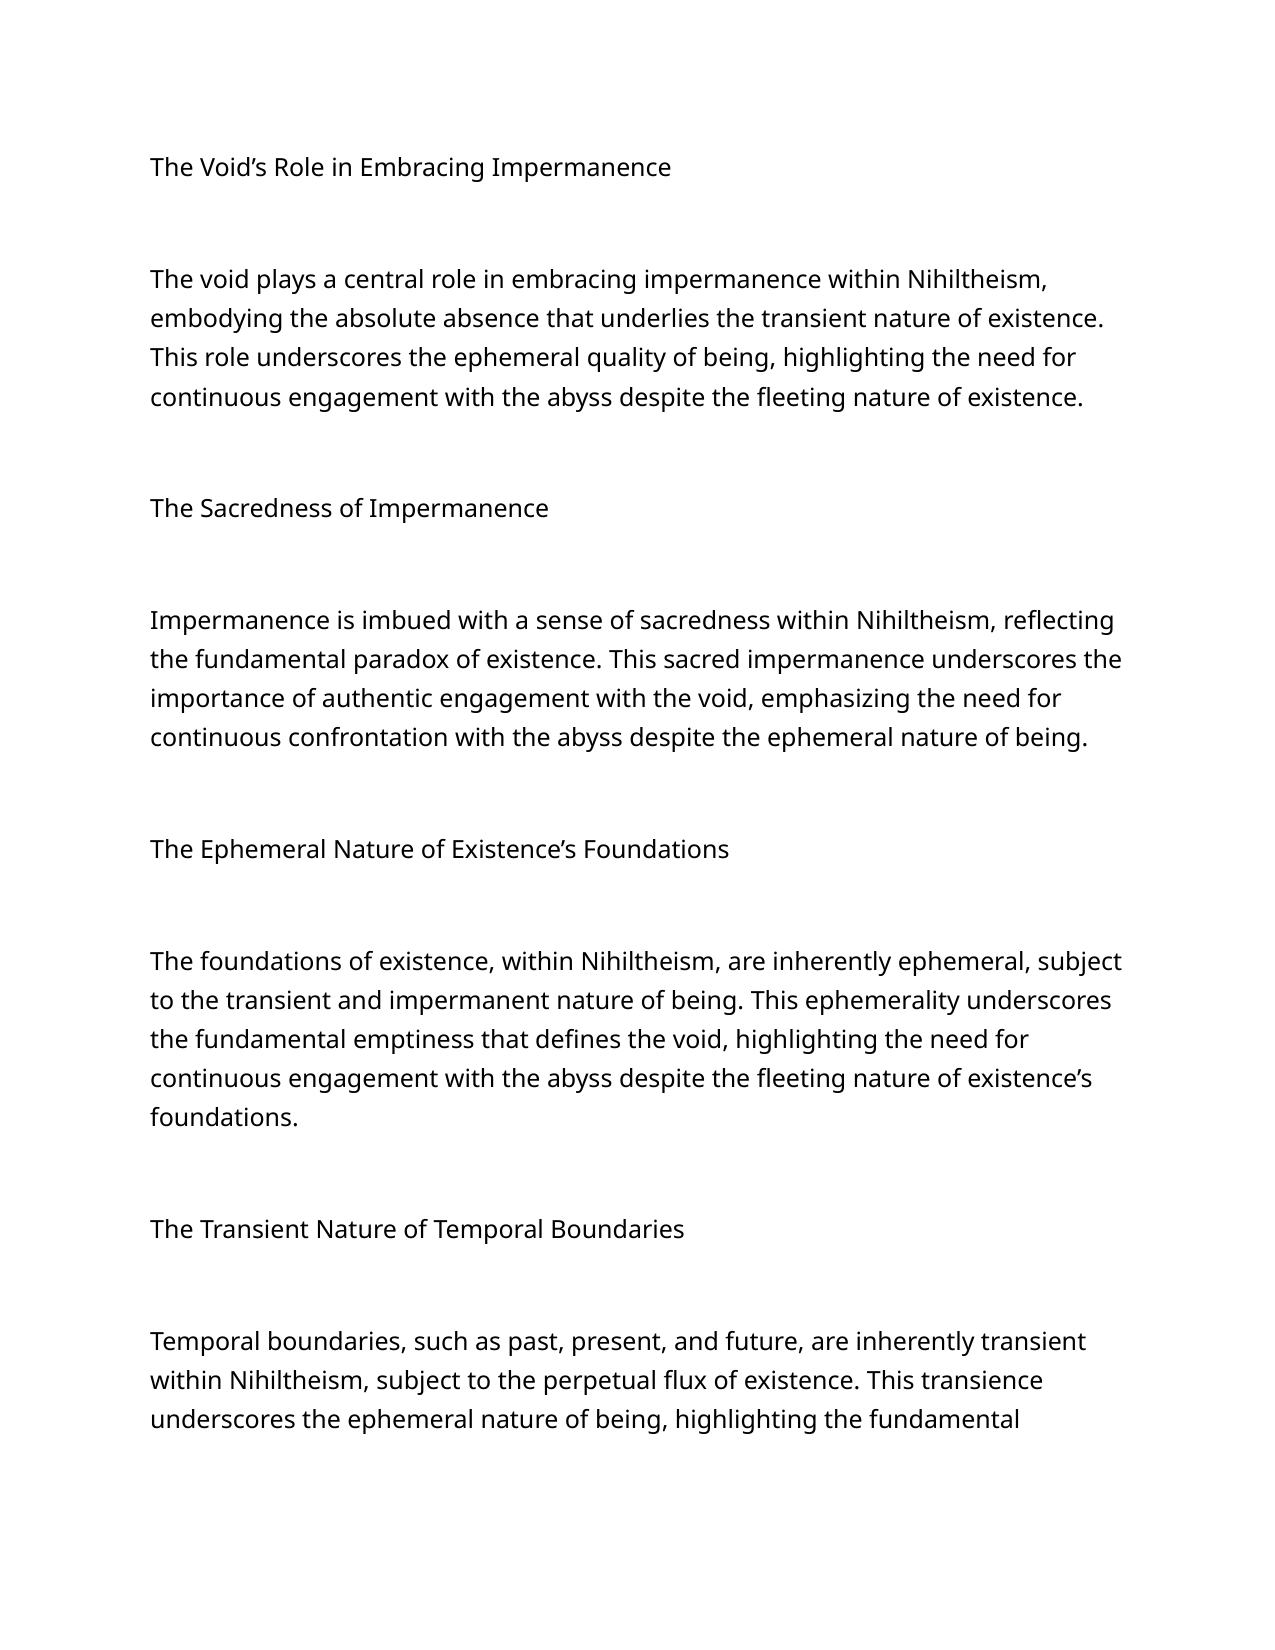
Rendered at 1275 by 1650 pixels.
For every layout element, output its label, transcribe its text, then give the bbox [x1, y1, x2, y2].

text The Void’s Role in Embracing Impermanence [150, 150, 1125, 184]
text The foundations of existence, within Nihiltheism, are inherently ephemeral, subject to the transient and impermanent nature of being. This ephemerality underscores the fundamental emptiness that defines the void, highlighting the need for continuous engagement with the abyss despite the fleeting nature of existence’s foundations. [150, 943, 1125, 1134]
text The Ephemeral Nature of Existence’s Foundations [150, 832, 1125, 866]
text The Transient Nature of Temporal Boundaries [150, 1212, 1125, 1246]
text The void plays a central role in embracing impermanence within Nihiltheism, embodying the absolute absence that underlies the transient nature of existence. This role underscores the ephemeral quality of being, highlighting the need for continuous engagement with the abyss despite the fleeting nature of existence. [150, 262, 1125, 413]
text Impermanence is imbued with a sense of sacredness within Nihiltheism, reflecting the fundamental paradox of existence. This sacred impermanence underscores the importance of authentic engagement with the void, emphasizing the need for continuous confrontation with the abyss despite the ephemeral nature of being. [150, 602, 1125, 754]
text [150, 1323, 1125, 1436]
text The Sacredness of Impermanence [150, 491, 1125, 525]
